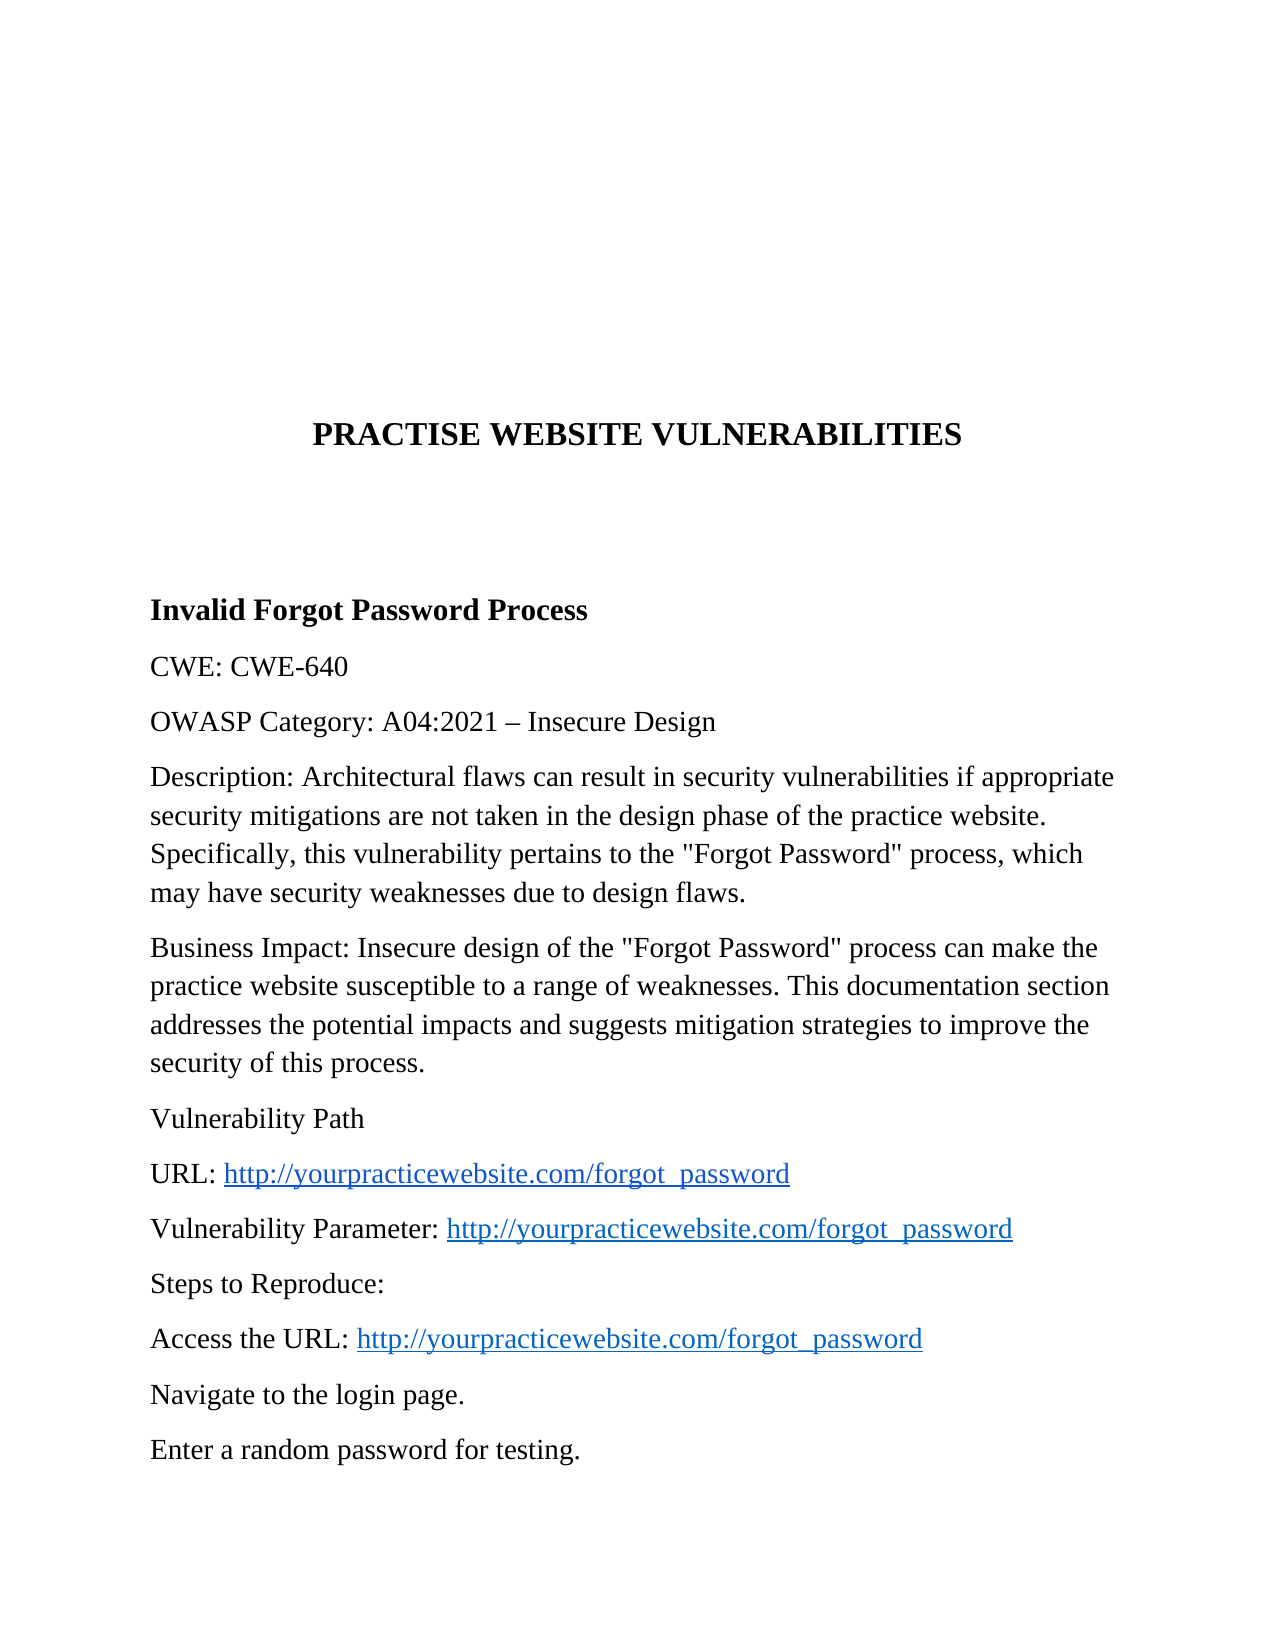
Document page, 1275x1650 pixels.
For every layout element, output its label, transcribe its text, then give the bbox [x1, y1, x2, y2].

text URL: http://yourpracticewebsite.com/forgot_password [150, 1156, 1125, 1189]
text Steps to Reproduce: [150, 1266, 1125, 1300]
text PRACTISE WEBSITE VULNERABILITIES [150, 414, 1125, 452]
text Description: Architectural flaws can result in security vulnerabilities if appropriate security mitigations are not taken in the design phase of the practice website. Specifically, this vulnerability pertains to the "Forgot Password" process, which may have security weaknesses due to design flaws. [150, 759, 1125, 908]
text Vulnerability Path [150, 1101, 1125, 1134]
text CWE: CWE-640 [150, 649, 1125, 682]
text OWASP Category: A04:2021 – Insecure Design [150, 704, 1125, 737]
text Enter a random password for testing. [150, 1432, 1125, 1466]
text Invalid Forgot Password Process [150, 591, 1125, 627]
text Business Impact: Insecure design of the "Forgot Password" process can make the practice website susceptible to a range of weaknesses. This documentation section addresses the potential impacts and suggests mitigation strategies to improve the security of this process. [150, 930, 1125, 1079]
text Navigate to the login page. [150, 1377, 1125, 1410]
text Access the URL: http://yourpracticewebsite.com/forgot_password [150, 1322, 1125, 1355]
text Vulnerability Parameter: http://yourpracticewebsite.com/forgot_password [150, 1211, 1125, 1245]
